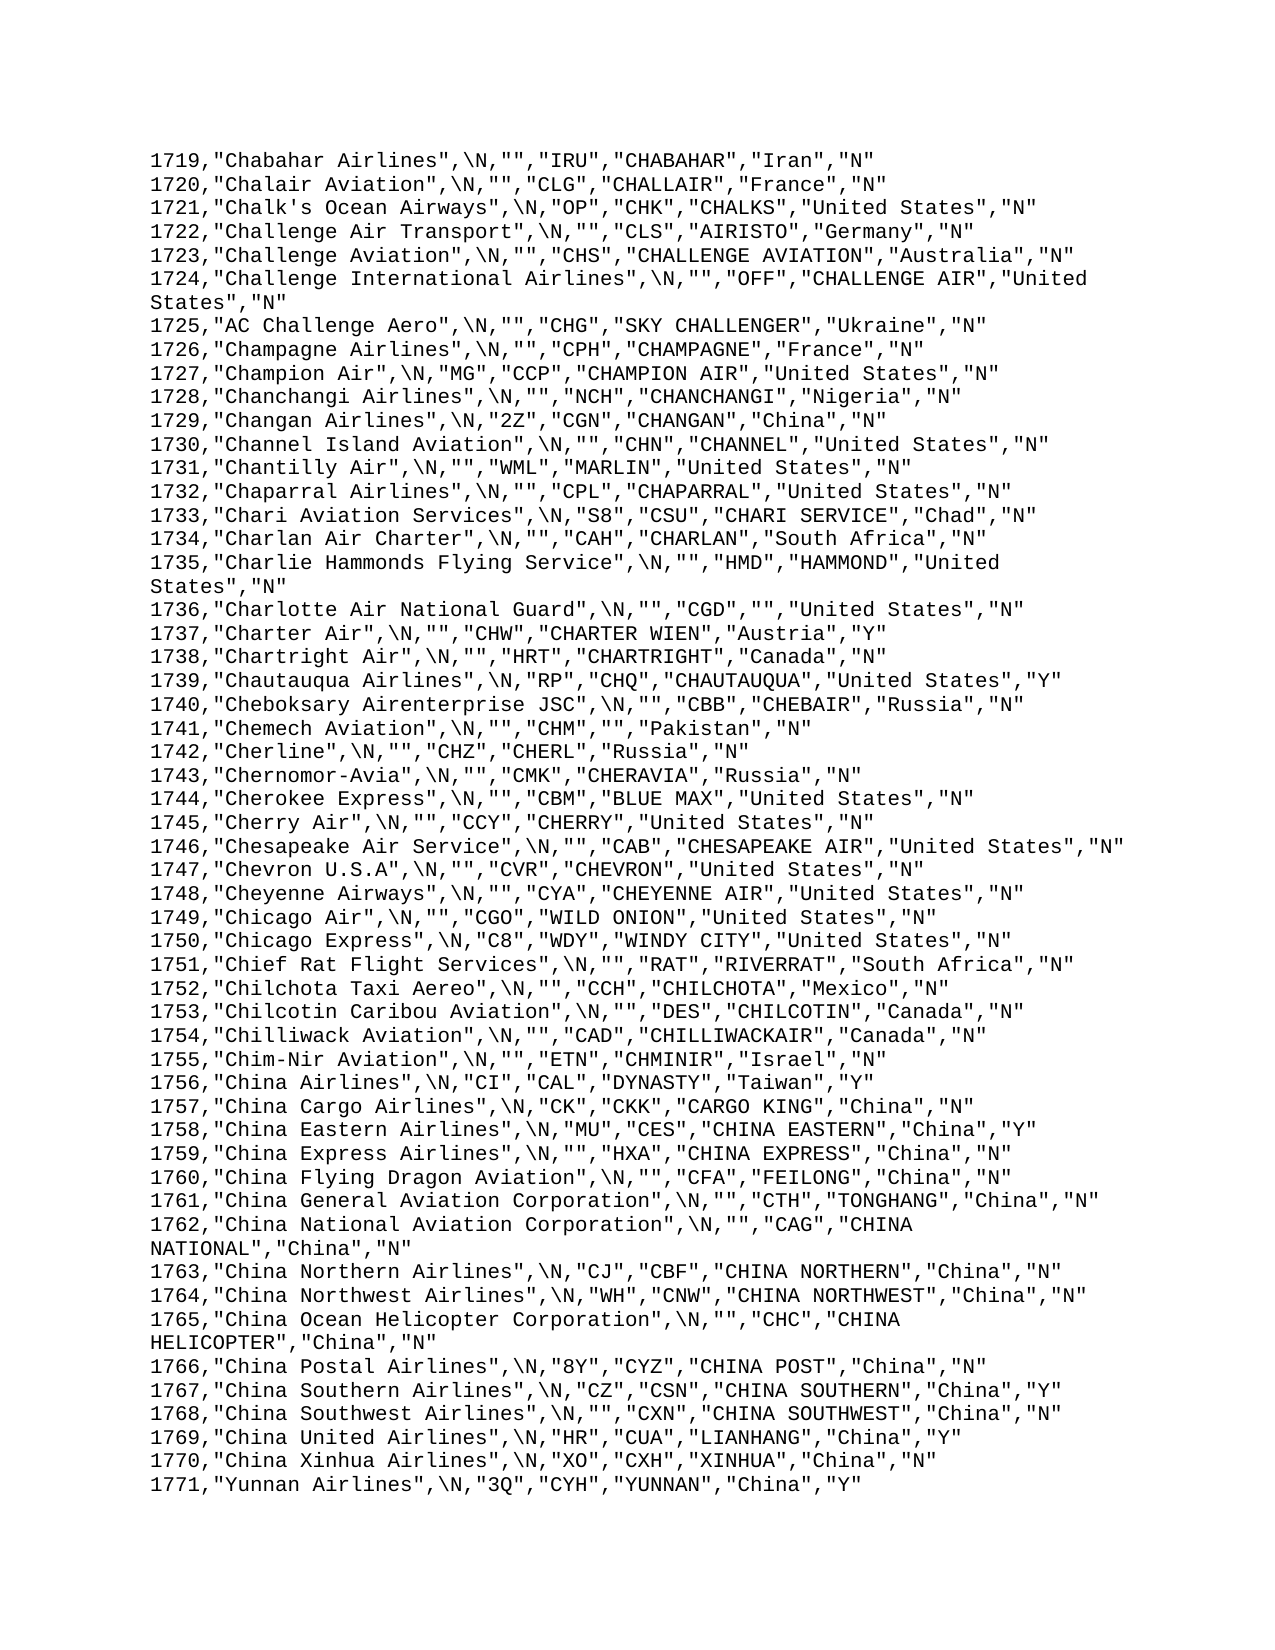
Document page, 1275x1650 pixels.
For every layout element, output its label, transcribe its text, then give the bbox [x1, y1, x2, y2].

text 1725,"AC Challenge Aero",\N,"","CHG","SKY CHALLENGER","Ukraine","N" [150, 316, 1125, 339]
text 1722,"Challenge Air Transport",\N,"","CLS","AIRISTO","Germany","N" [150, 221, 1125, 244]
text 1740,"Cheboksary Airenterprise JSC",\N,"","CBB","CHEBAIR","Russia","N" [150, 694, 1125, 717]
text 1768,"China Southwest Airlines",\N,"","CXN","CHINA SOUTHWEST","China","N" [150, 1403, 1125, 1427]
text 1726,"Champagne Airlines",\N,"","CPH","CHAMPAGNE","France","N" [150, 339, 1125, 363]
text 1756,"China Airlines",\N,"CI","CAL","DYNASTY","Taiwan","Y" [150, 1072, 1125, 1096]
text 1754,"Chilliwack Aviation",\N,"","CAD","CHILLIWACKAIR","Canada","N" [150, 1025, 1125, 1048]
text 1755,"Chim-Nir Aviation",\N,"","ETN","CHMINIR","Israel","N" [150, 1048, 1125, 1072]
text 1748,"Cheyenne Airways",\N,"","CYA","CHEYENNE AIR","United States","N" [150, 883, 1125, 907]
text 1733,"Chari Aviation Services",\N,"S8","CSU","CHARI SERVICE","Chad","N" [150, 505, 1125, 528]
text 1752,"Chilchota Taxi Aereo",\N,"","CCH","CHILCHOTA","Mexico","N" [150, 978, 1125, 1001]
text 1721,"Chalk's Ocean Airways",\N,"OP","CHK","CHALKS","United States","N" [150, 197, 1125, 221]
text 1760,"China Flying Dragon Aviation",\N,"","CFA","FEILONG","China","N" [150, 1167, 1125, 1190]
text 1762,"China National Aviation Corporation",\N,"","CAG","CHINA NATIONAL","China","N" [150, 1214, 1125, 1261]
text 1765,"China Ocean Helicopter Corporation",\N,"","CHC","CHINA HELICOPTER","China","N" [150, 1309, 1125, 1356]
text 1737,"Charter Air",\N,"","CHW","CHARTER WIEN","Austria","Y" [150, 623, 1125, 647]
text 1724,"Challenge International Airlines",\N,"","OFF","CHALLENGE AIR","United States","N" [150, 268, 1125, 316]
text 1723,"Challenge Aviation",\N,"","CHS","CHALLENGE AVIATION","Australia","N" [150, 244, 1125, 268]
text 1749,"Chicago Air",\N,"","CGO","WILD ONION","United States","N" [150, 907, 1125, 930]
text 1751,"Chief Rat Flight Services",\N,"","RAT","RIVERRAT","South Africa","N" [150, 954, 1125, 978]
text 1763,"China Northern Airlines",\N,"CJ","CBF","CHINA NORTHERN","China","N" [150, 1261, 1125, 1285]
text 1719,"Chabahar Airlines",\N,"","IRU","CHABAHAR","Iran","N" [150, 150, 1125, 174]
text 1734,"Charlan Air Charter",\N,"","CAH","CHARLAN","South Africa","N" [150, 528, 1125, 552]
text 1731,"Chantilly Air",\N,"","WML","MARLIN","United States","N" [150, 457, 1125, 481]
text 1735,"Charlie Hammonds Flying Service",\N,"","HMD","HAMMOND","United States","N" [150, 552, 1125, 599]
text 1742,"Cherline",\N,"","CHZ","CHERL","Russia","N" [150, 741, 1125, 765]
text 1761,"China General Aviation Corporation",\N,"","CTH","TONGHANG","China","N" [150, 1190, 1125, 1214]
text 1758,"China Eastern Airlines",\N,"MU","CES","CHINA EASTERN","China","Y" [150, 1119, 1125, 1143]
text 1753,"Chilcotin Caribou Aviation",\N,"","DES","CHILCOTIN","Canada","N" [150, 1001, 1125, 1025]
text 1736,"Charlotte Air National Guard",\N,"","CGD","","United States","N" [150, 599, 1125, 623]
text 1771,"Yunnan Airlines",\N,"3Q","CYH","YUNNAN","China","Y" [150, 1474, 1125, 1498]
text 1757,"China Cargo Airlines",\N,"CK","CKK","CARGO KING","China","N" [150, 1096, 1125, 1119]
text 1750,"Chicago Express",\N,"C8","WDY","WINDY CITY","United States","N" [150, 930, 1125, 954]
text 1729,"Changan Airlines",\N,"2Z","CGN","CHANGAN","China","N" [150, 410, 1125, 434]
text 1727,"Champion Air",\N,"MG","CCP","CHAMPION AIR","United States","N" [150, 363, 1125, 386]
text 1745,"Cherry Air",\N,"","CCY","CHERRY","United States","N" [150, 812, 1125, 836]
text 1746,"Chesapeake Air Service",\N,"","CAB","CHESAPEAKE AIR","United States","N" [150, 836, 1125, 859]
text 1766,"China Postal Airlines",\N,"8Y","CYZ","CHINA POST","China","N" [150, 1356, 1125, 1379]
text 1728,"Chanchangi Airlines",\N,"","NCH","CHANCHANGI","Nigeria","N" [150, 386, 1125, 410]
text 1741,"Chemech Aviation",\N,"","CHM","","Pakistan","N" [150, 717, 1125, 741]
text 1738,"Chartright Air",\N,"","HRT","CHARTRIGHT","Canada","N" [150, 647, 1125, 670]
text 1732,"Chaparral Airlines",\N,"","CPL","CHAPARRAL","United States","N" [150, 481, 1125, 505]
text 1730,"Channel Island Aviation",\N,"","CHN","CHANNEL","United States","N" [150, 434, 1125, 457]
text 1744,"Cherokee Express",\N,"","CBM","BLUE MAX","United States","N" [150, 788, 1125, 812]
text 1769,"China United Airlines",\N,"HR","CUA","LIANHANG","China","Y" [150, 1427, 1125, 1451]
text 1767,"China Southern Airlines",\N,"CZ","CSN","CHINA SOUTHERN","China","Y" [150, 1379, 1125, 1403]
text 1759,"China Express Airlines",\N,"","HXA","CHINA EXPRESS","China","N" [150, 1143, 1125, 1167]
text 1770,"China Xinhua Airlines",\N,"XO","CXH","XINHUA","China","N" [150, 1451, 1125, 1474]
text 1720,"Chalair Aviation",\N,"","CLG","CHALLAIR","France","N" [150, 174, 1125, 197]
text 1764,"China Northwest Airlines",\N,"WH","CNW","CHINA NORTHWEST","China","N" [150, 1285, 1125, 1309]
text 1743,"Chernomor-Avia",\N,"","CMK","CHERAVIA","Russia","N" [150, 765, 1125, 788]
text 1747,"Chevron U.S.A",\N,"","CVR","CHEVRON","United States","N" [150, 859, 1125, 883]
text 1739,"Chautauqua Airlines",\N,"RP","CHQ","CHAUTAUQUA","United States","Y" [150, 670, 1125, 694]
